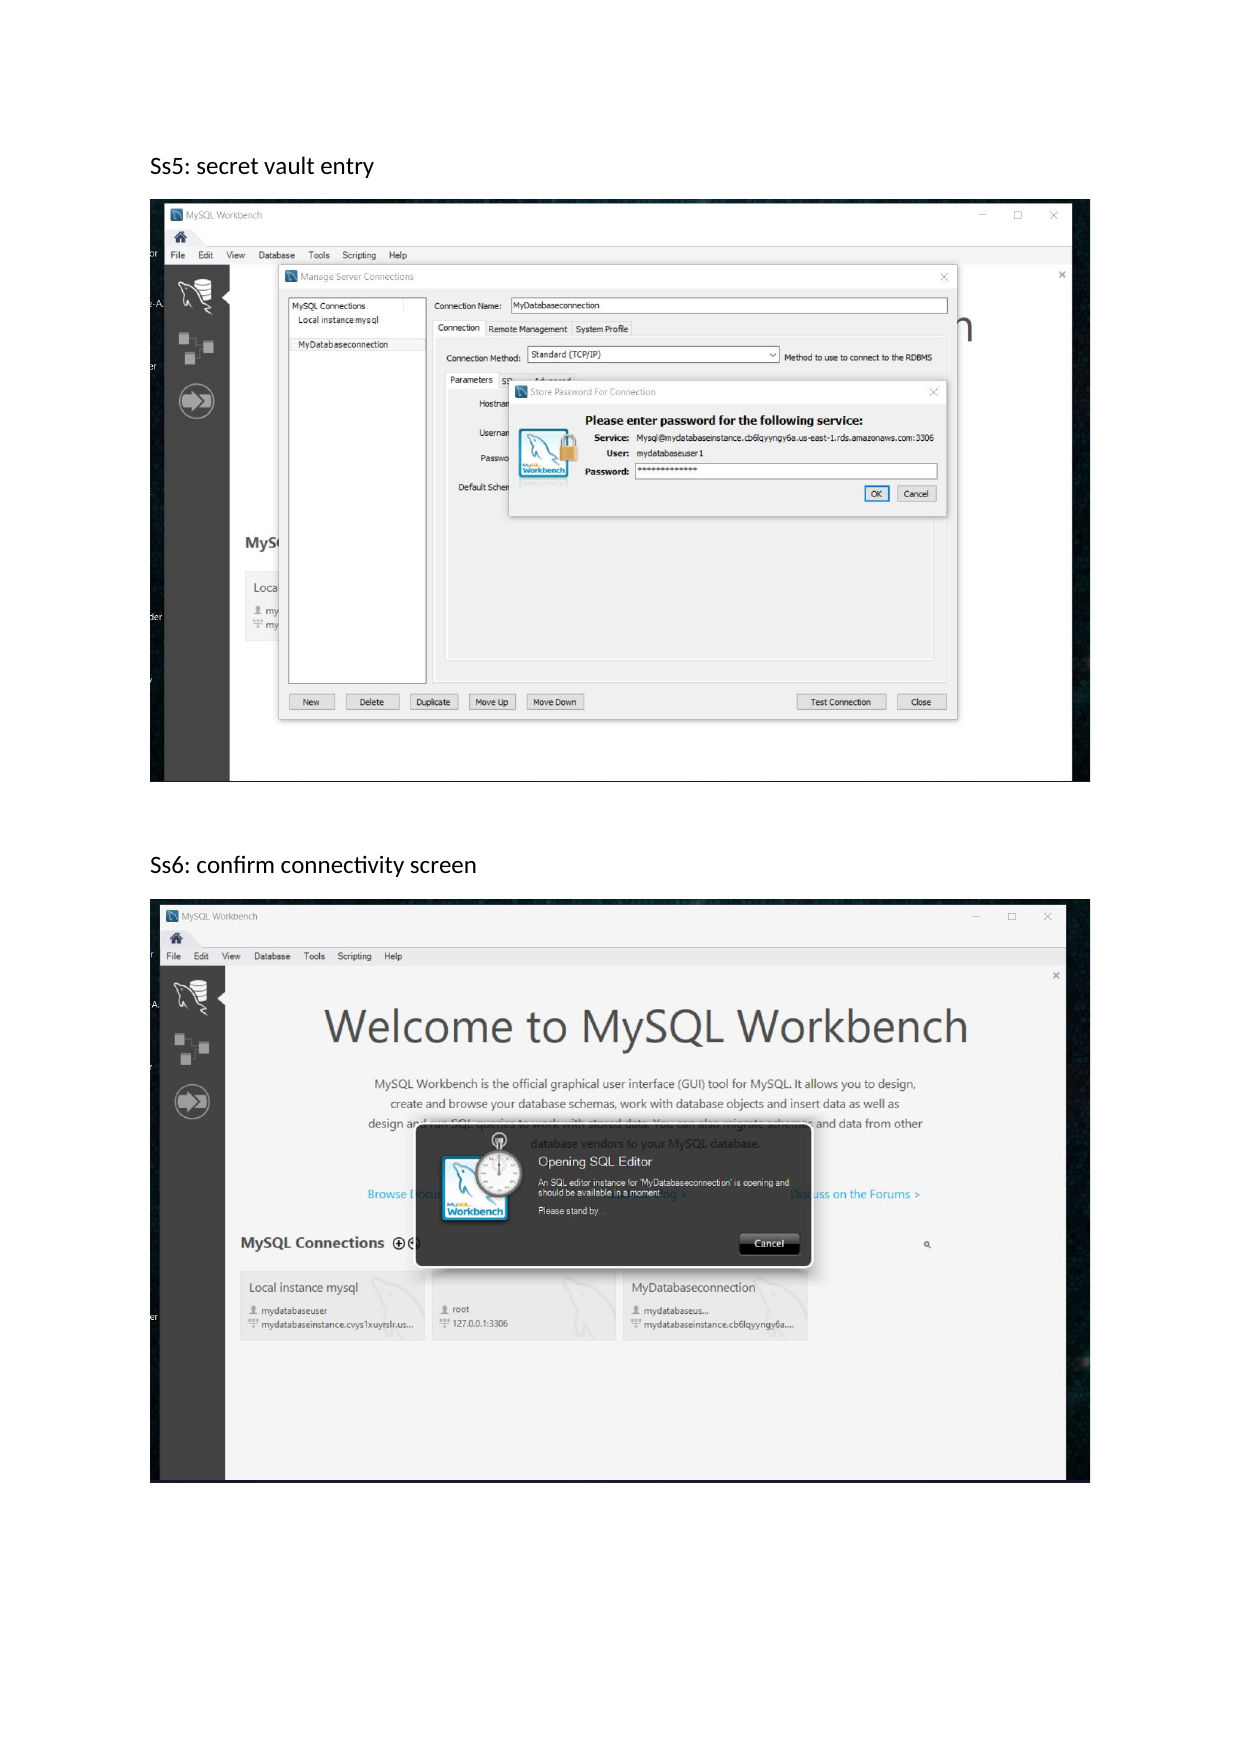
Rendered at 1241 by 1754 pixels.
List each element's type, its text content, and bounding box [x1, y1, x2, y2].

picture [150, 199, 1091, 782]
text Ss5: secret vault entry [150, 150, 1090, 181]
picture [150, 899, 1091, 1483]
text Ss6: confirm connectivity screen [150, 850, 1090, 880]
